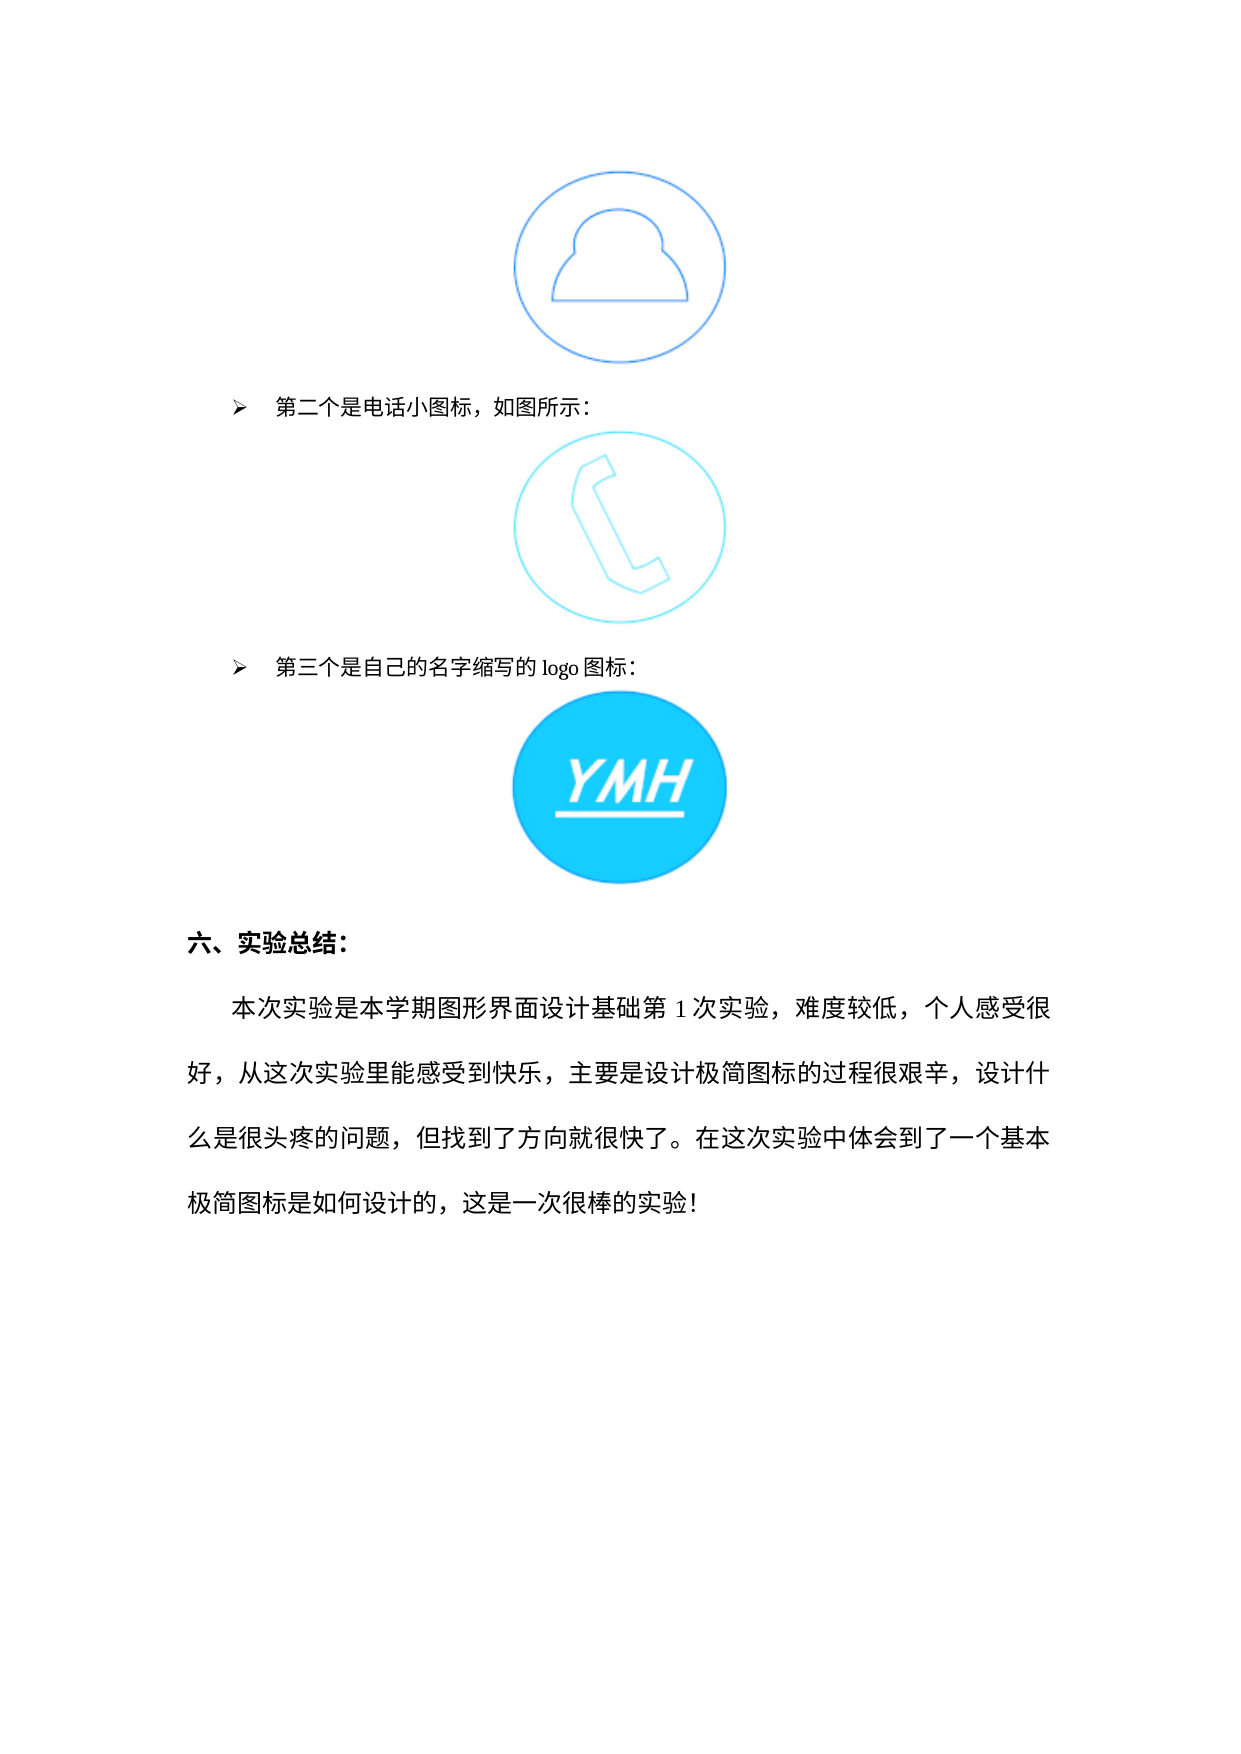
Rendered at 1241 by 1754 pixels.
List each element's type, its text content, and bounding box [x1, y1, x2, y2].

picture [488, 682, 752, 889]
title 第二个是电话小图标，如图所示： [187, 389, 1053, 422]
picture [489, 422, 751, 629]
text 本次实验是本学期图形界面设计基础第1次实验，难度较低，个人感受很好，从这次实验里能感受到快乐，主要是设计极简图标的过程很艰辛，设计什么是很头疼的问题，但找到了方向就很快了。在这次实验中体会到了一个基本极简图标是如何设计的，这是一次很棒的实验！ [187, 974, 1053, 1234]
title 第三个是自己的名字缩写的logo图标： [187, 649, 1053, 682]
picture [489, 162, 751, 369]
text 六、实验总结： [187, 909, 1053, 974]
